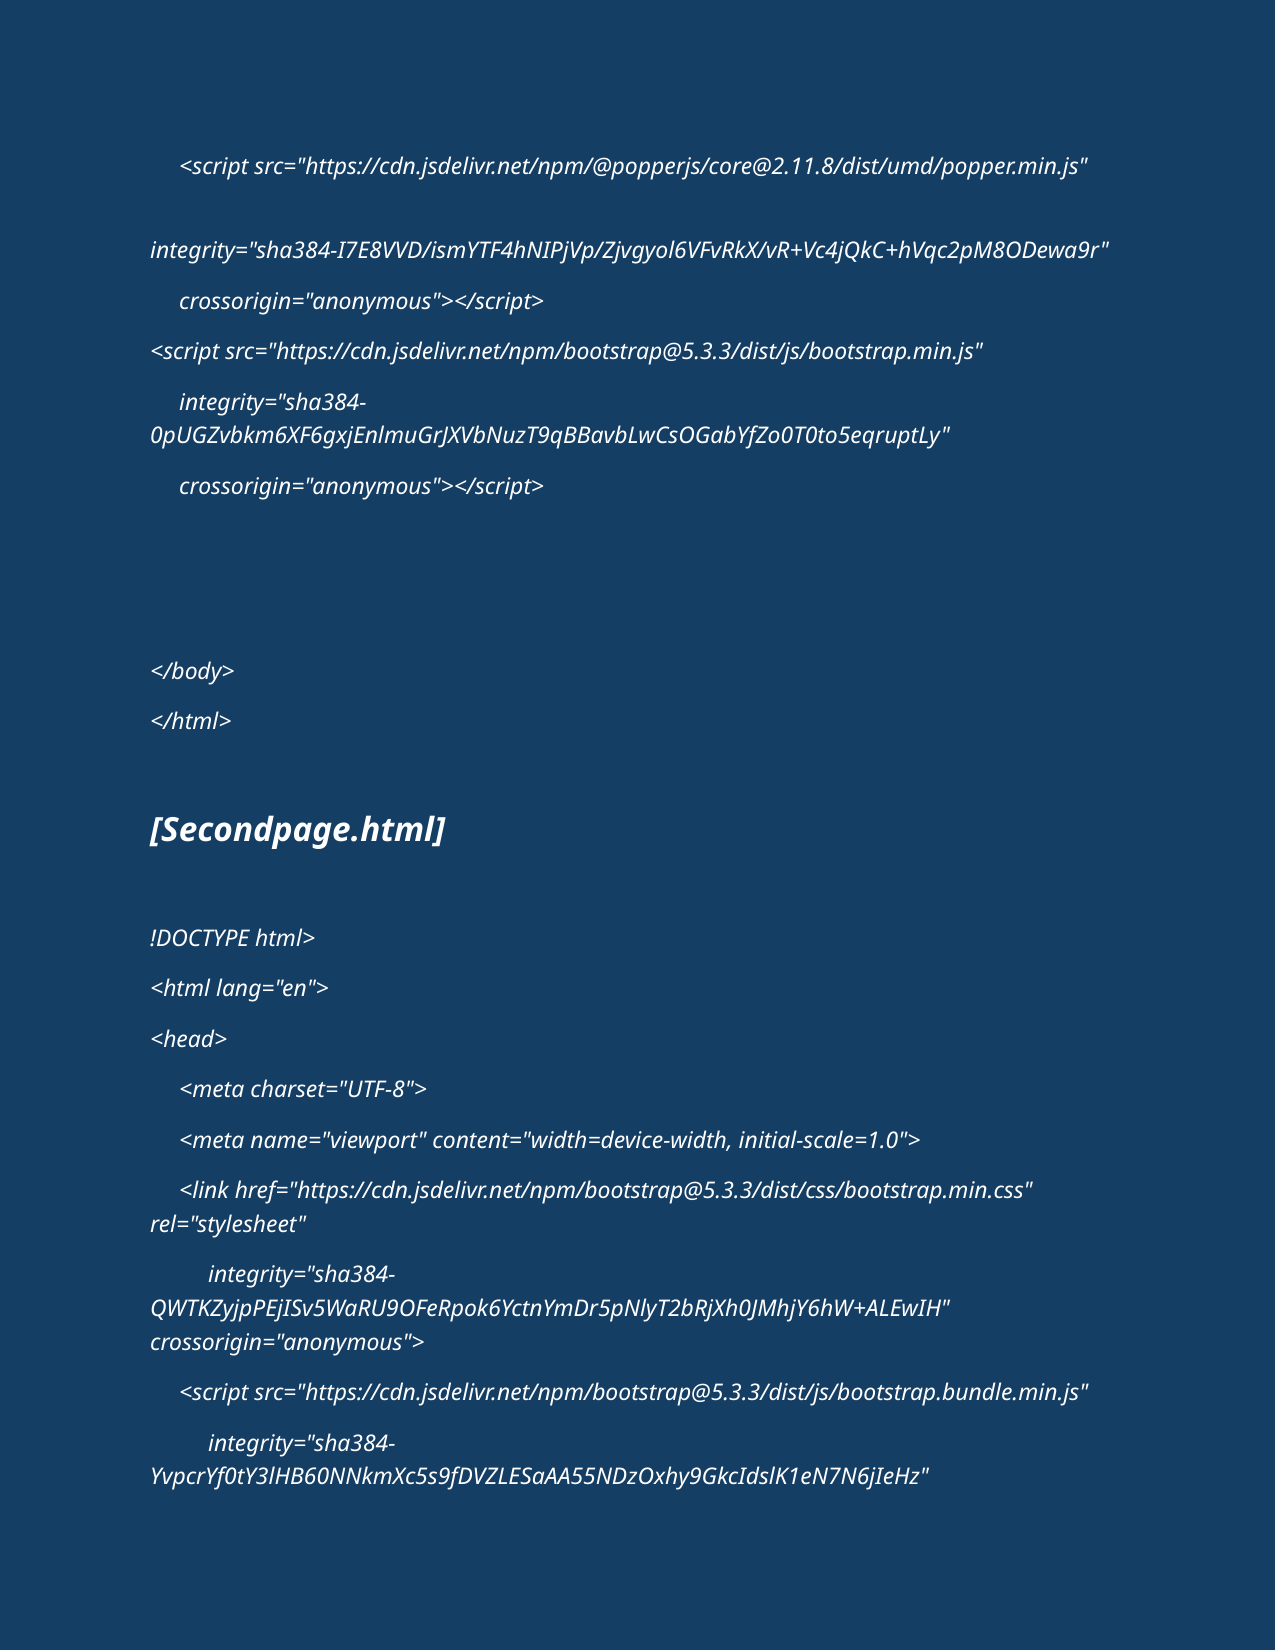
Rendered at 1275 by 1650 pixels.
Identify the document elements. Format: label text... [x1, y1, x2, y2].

text [Secondpage.html] [150, 806, 1125, 851]
text integrity="sha384-I7E8VVD/ismYTF4hNIPjVp/Zjvgyol6VFvRkX/vR+Vc4jQkC+hVqc2pM8ODewa9r" [150, 200, 1125, 265]
text <head> [150, 1023, 1125, 1054]
text <script src="https://cdn.jsdelivr.net/npm/@popperjs/core@2.11.8/dist/umd/popper.min.js" [150, 150, 1125, 181]
text <meta charset="UTF-8"> [150, 1073, 1125, 1104]
text integrity="sha384-0pUGZvbkm6XF6gxjEnlmuGrJXVbNuzT9qBBavbLwCsOGabYfZo0T0to5eqruptLy" [150, 385, 1125, 450]
text <link href="https://cdn.jsdelivr.net/npm/bootstrap@5.3.3/dist/css/bootstrap.min.css" rel="stylesheet" [150, 1174, 1125, 1239]
text <meta name="viewport" content="width=device-width, initial-scale=1.0"> [150, 1123, 1125, 1155]
text crossorigin="anonymous"></script> [150, 469, 1125, 501]
text <script src="https://cdn.jsdelivr.net/npm/bootstrap@5.3.3/dist/js/bootstrap.bundle.min.js" [150, 1376, 1125, 1407]
text <script src="https://cdn.jsdelivr.net/npm/bootstrap@5.3.3/dist/js/bootstrap.min.js" [150, 335, 1125, 366]
text <html lang="en"> [150, 972, 1125, 1003]
text !DOCTYPE html> [150, 922, 1125, 953]
text </html> [150, 705, 1125, 736]
text integrity="sha384-YvpcrYf0tY3lHB60NNkmXc5s9fDVZLESaAA55NDzOxhy9GkcIdslK1eN7N6jIeHz" [150, 1426, 1125, 1491]
text crossorigin="anonymous"></script> [150, 284, 1125, 316]
text integrity="sha384-QWTKZyjpPEjISv5WaRU9OFeRpok6YctnYmDr5pNlyT2bRjXh0JMhjY6hW+ALEwIH" crossorigin="anonymous"> [150, 1258, 1125, 1357]
text </body> [150, 654, 1125, 686]
